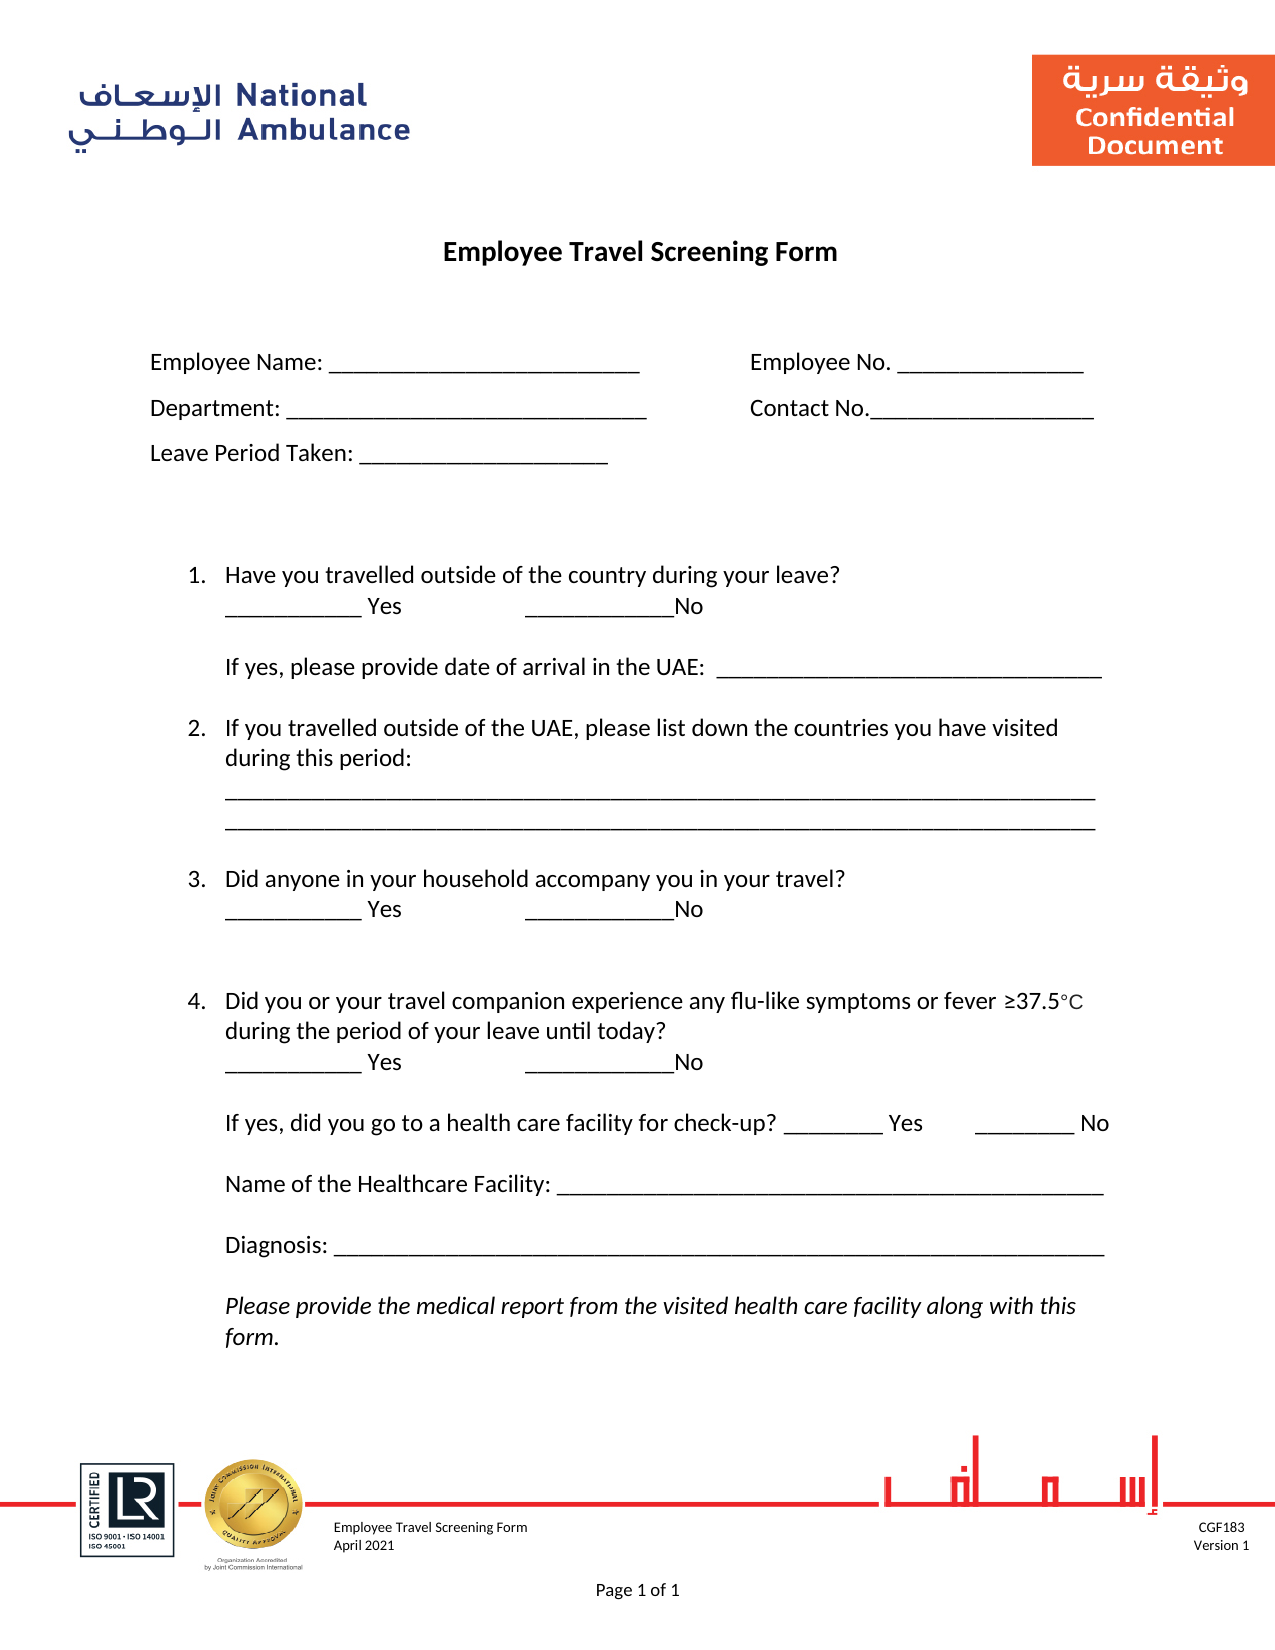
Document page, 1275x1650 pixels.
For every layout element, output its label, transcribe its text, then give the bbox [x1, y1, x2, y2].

text Diagnosis: ______________________________________________________________ [225, 1229, 1125, 1259]
list Did anyone in your household accompany you in your travel? [187, 863, 1125, 893]
text If yes, did you go to a health care facility for check-up? ________ Yes ________ No [225, 1107, 1125, 1137]
list Did you or your travel companion experience any flu-like symptoms or fever ≥37.5°C during the period of your leave until today? [187, 985, 1125, 1046]
text Name of the Healthcare Facility: ____________________________________________ [225, 1168, 1125, 1198]
text ___________ Yes ____________No [225, 1046, 1125, 1076]
text Please provide the medical report from the visited health care facility along with this form. [225, 1290, 1125, 1351]
list Have you travelled outside of the country during your leave? [187, 559, 1125, 590]
list If you travelled outside of the UAE, please list down the countries you have visited during this period: [187, 712, 1125, 773]
text ___________ Yes ____________No [150, 590, 1125, 620]
text Leave Period Taken: ____________________ [150, 437, 1125, 468]
text If yes, please provide date of arrival in the UAE: _______________________________ [225, 651, 1125, 681]
text ______________________________________________________________________ [225, 773, 1125, 803]
text Department: _____________________________ Contact No.__________________ [150, 392, 1125, 422]
text Employee Name: _________________________ Employee No. _______________ [150, 346, 1125, 376]
picture [0, 7, 1275, 1649]
text ___________ Yes ____________No [150, 893, 1125, 924]
text ______________________________________________________________________ [150, 803, 1125, 834]
